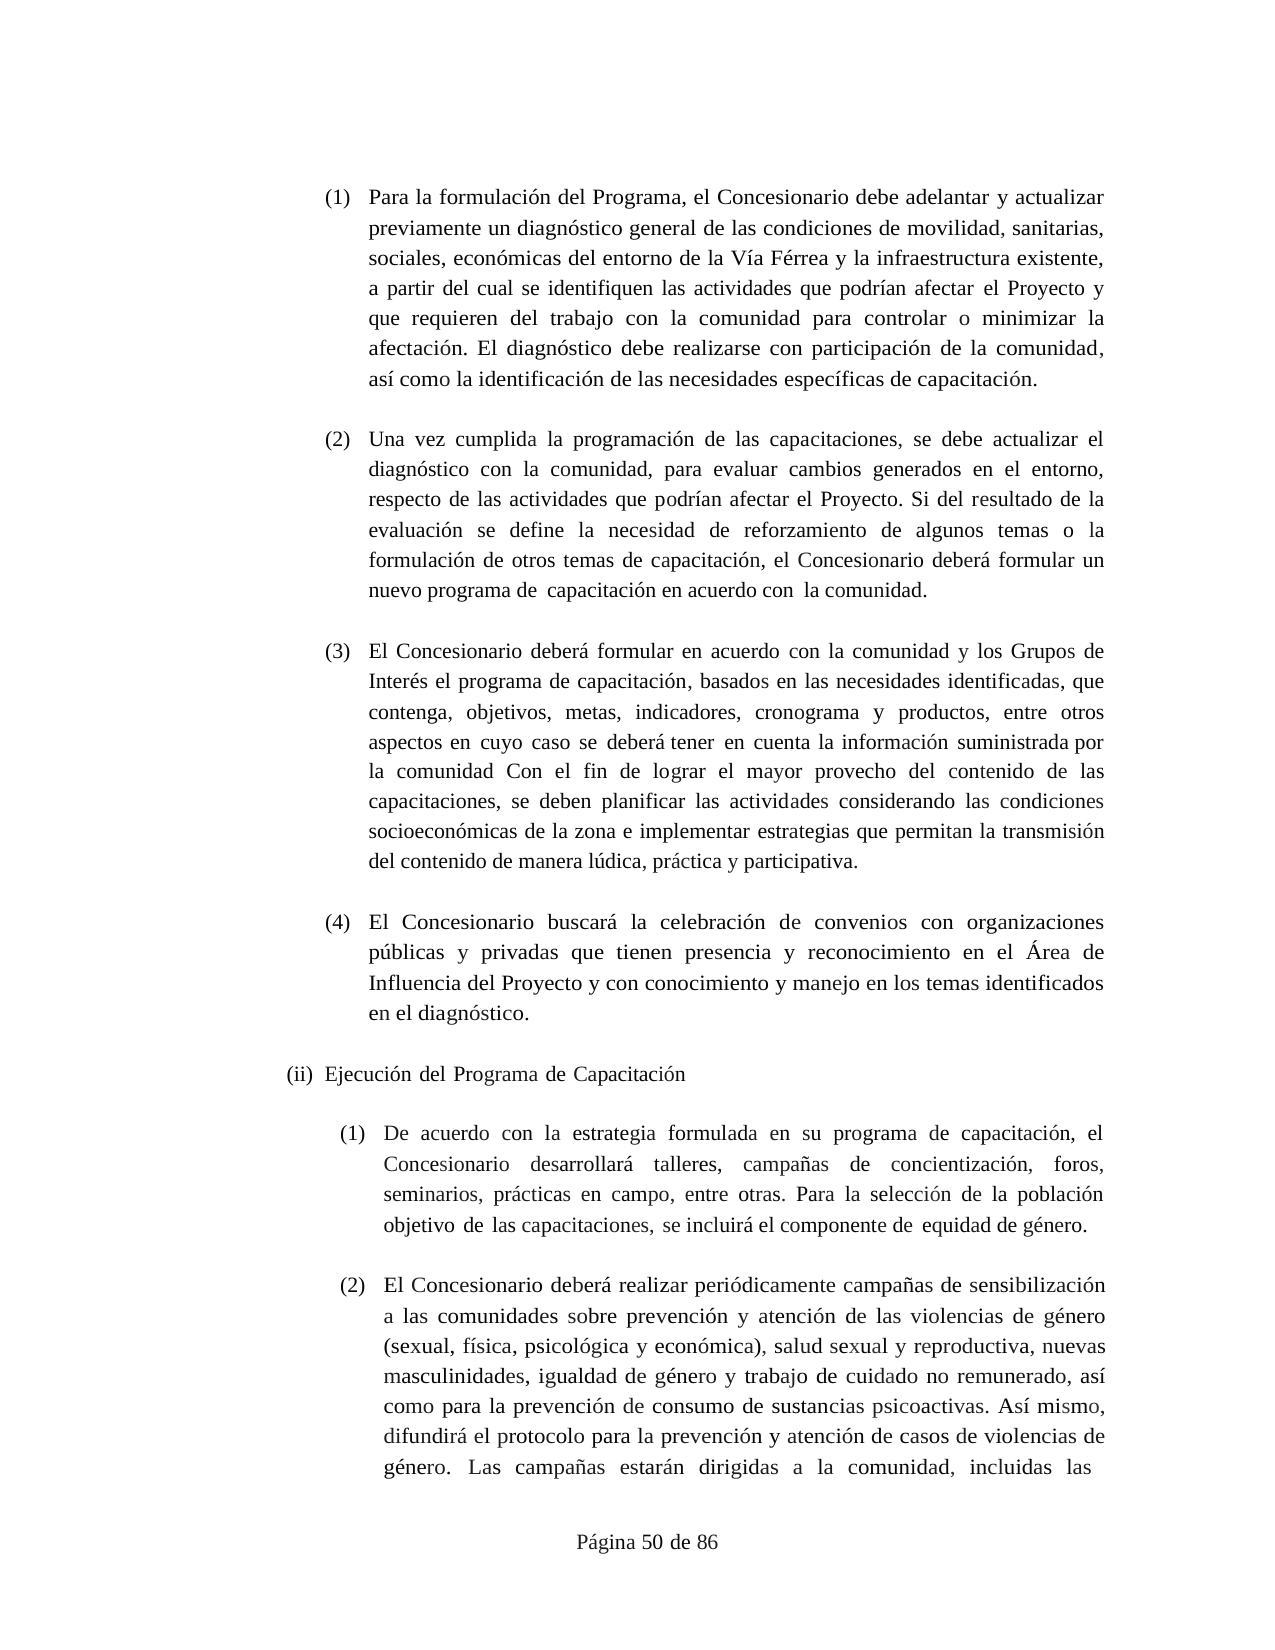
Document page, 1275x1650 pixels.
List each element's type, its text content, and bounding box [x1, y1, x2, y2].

list El Concesionario deberá realizar periódicamente campañas de sensibilización a las comunidades sobre prevención y atención de las violencias de género (sexual, física, psicológica y económica), salud sexual y reproductiva, nuevas masculinidades, igualdad de género y trabajo de cuidado no remunerado, así como para la prevención de consumo de sustancias psicoactivas. Así mismo, difundirá el protocolo para la prevención y atención de casos de violencias de género. Las campañas estarán dirigidas a la comunidad, incluidas las [340, 1272, 1106, 1479]
list El Concesionario deberá formular en acuerdo con la comunidad y los Grupos de Interés el programa de capacitación, basados en las necesidades identificadas, que contenga, objetivos, metas, indicadores, cronograma y productos, entre otros aspectos en cuyo caso se deberá tener en cuenta la información suministrada por la comunidad Con el fin de lograr el mayor provecho del contenido de las capacitaciones, se deben planificar las actividades considerando las condiciones socioeconómicas de la zona e implementar estrategias que permitan la transmisión del contenido de manera lúdica, práctica y participativa. [325, 638, 1104, 873]
list Para la formulación del Programa, el Concesionario debe adelantar y actualizar previamente un diagnóstico general de las condiciones de movilidad, sanitarias, sociales, económicas del entorno de la Vía Férrea y la infraestructura existente, a partir del cual se identifiquen las actividades que podrían afectar el Proyecto y que requieren del trabajo con la comunidad para controlar o minimizar la afectación. El diagnóstico debe realizarse con participación de la comunidad, así como la identificación de las necesidades específicas de capacitación. [325, 184, 1104, 391]
list Ejecución del Programa de Capacitación [286, 1061, 1204, 1086]
list De acuerdo con la estrategia formulada en su programa de capacitación, el Concesionario desarrollará talleres, campañas de concientización, foros, seminarios, prácticas en campo, entre otras. Para la selección de la población objetivo de las capacitaciones, se incluirá el componente de equidad de género. [340, 1120, 1104, 1237]
list El Concesionario buscará la celebración de convenios con organizaciones públicas y privadas que tienen presencia y reconocimiento en el Área de Influencia del Proyecto y con conocimiento y manejo en los temas identificados en el diagnóstico. [325, 909, 1104, 1025]
list Una vez cumplida la programación de las capacitaciones, se debe actualizar el diagnóstico con la comunidad, para evaluar cambios generados en el entorno, respecto de las actividades que podrían afectar el Proyecto. Si del resultado de la evaluación se define la necesidad de reforzamiento de algunos temas o la formulación de otros temas de capacitación, el Concesionario deberá formular un nuevo programa de capacitación en acuerdo con la comunidad. [325, 426, 1104, 602]
